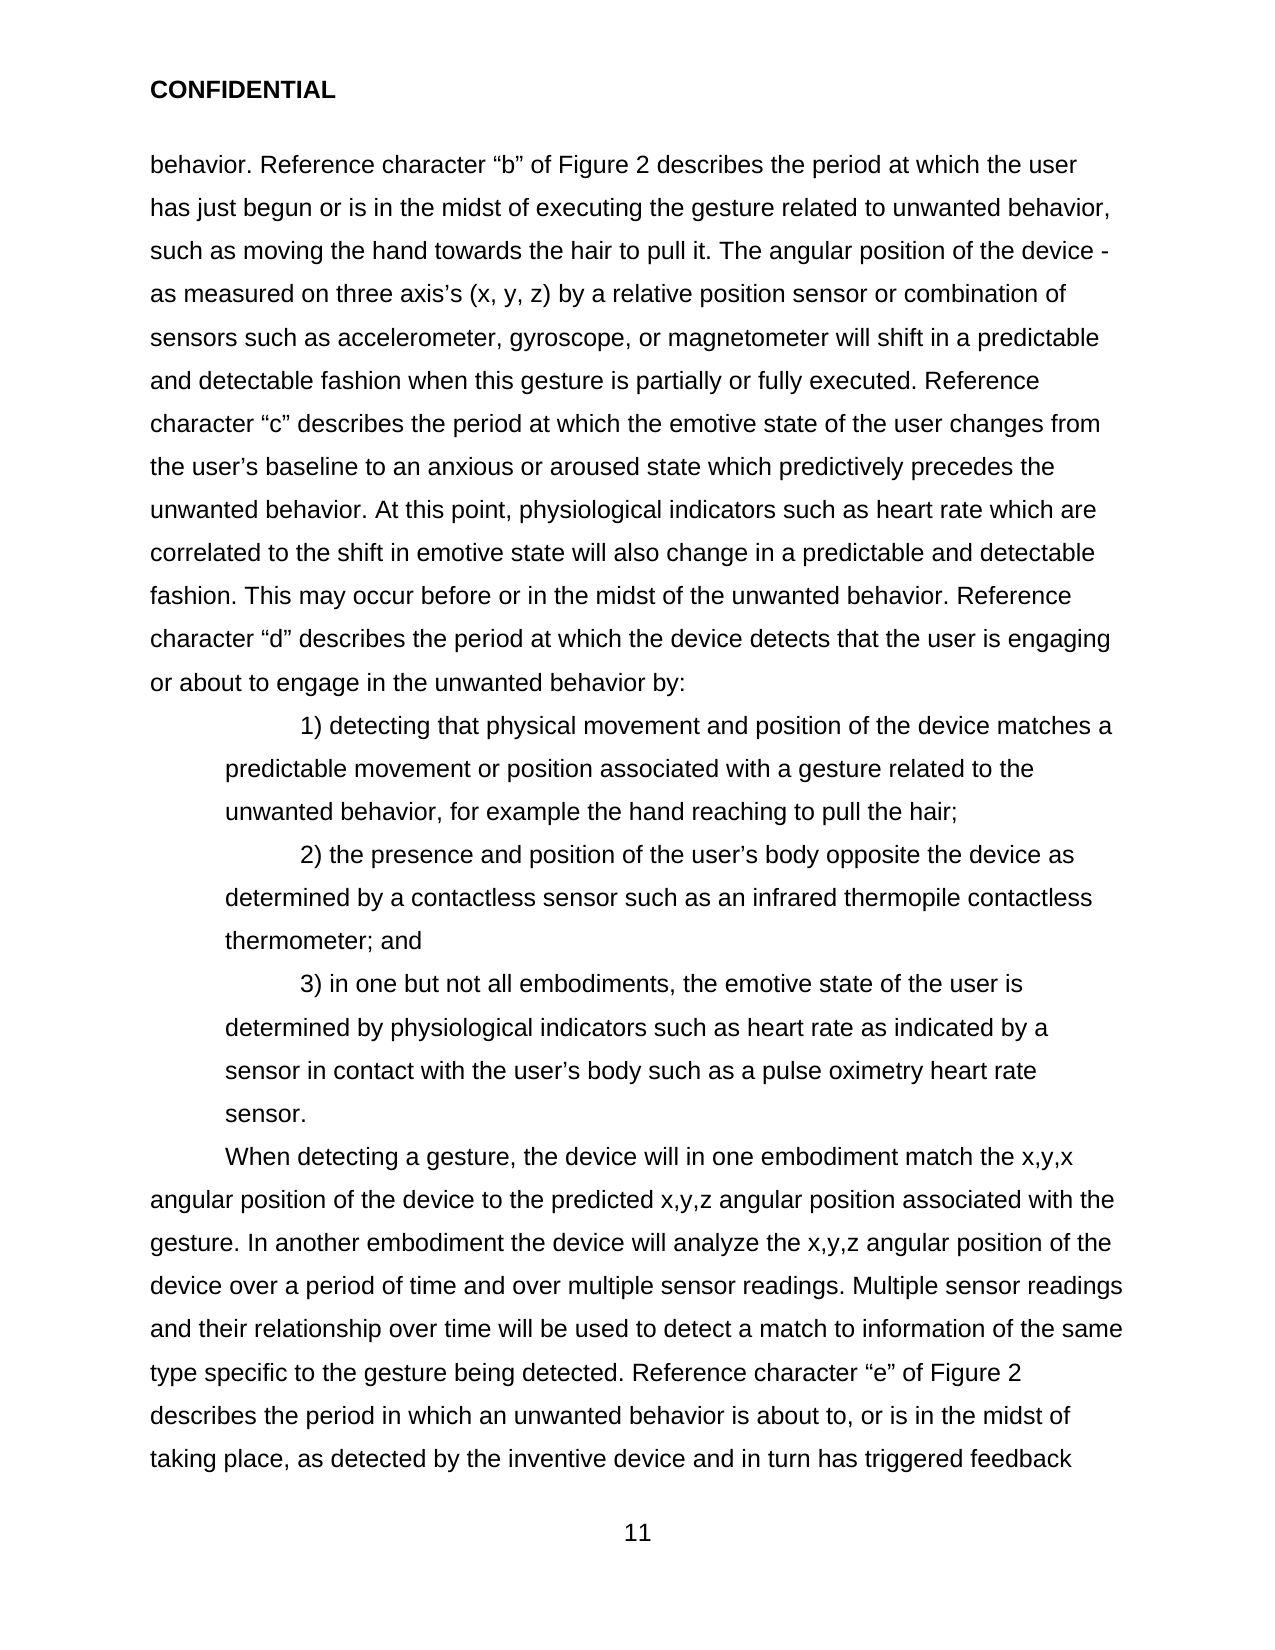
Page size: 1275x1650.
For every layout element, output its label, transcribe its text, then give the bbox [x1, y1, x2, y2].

text 3) in one but not all embodiments, the emotive state of the user is determined by physiological indicators such as heart rate as indicated by a sensor in contact with the user’s body such as a pulse oximetry heart rate sensor. [225, 969, 1125, 1127]
text 1) detecting that physical movement and position of the device matches a predictable movement or position associated with a gesture related to the unwanted behavior, for example the hand reaching to pull the hair; [225, 711, 1125, 826]
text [150, 1142, 1125, 1472]
text 2) the presence and position of the user’s body opposite the device as determined by a contactless sensor such as an infrared thermopile contactless thermometer; and [225, 840, 1125, 955]
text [150, 150, 1125, 696]
